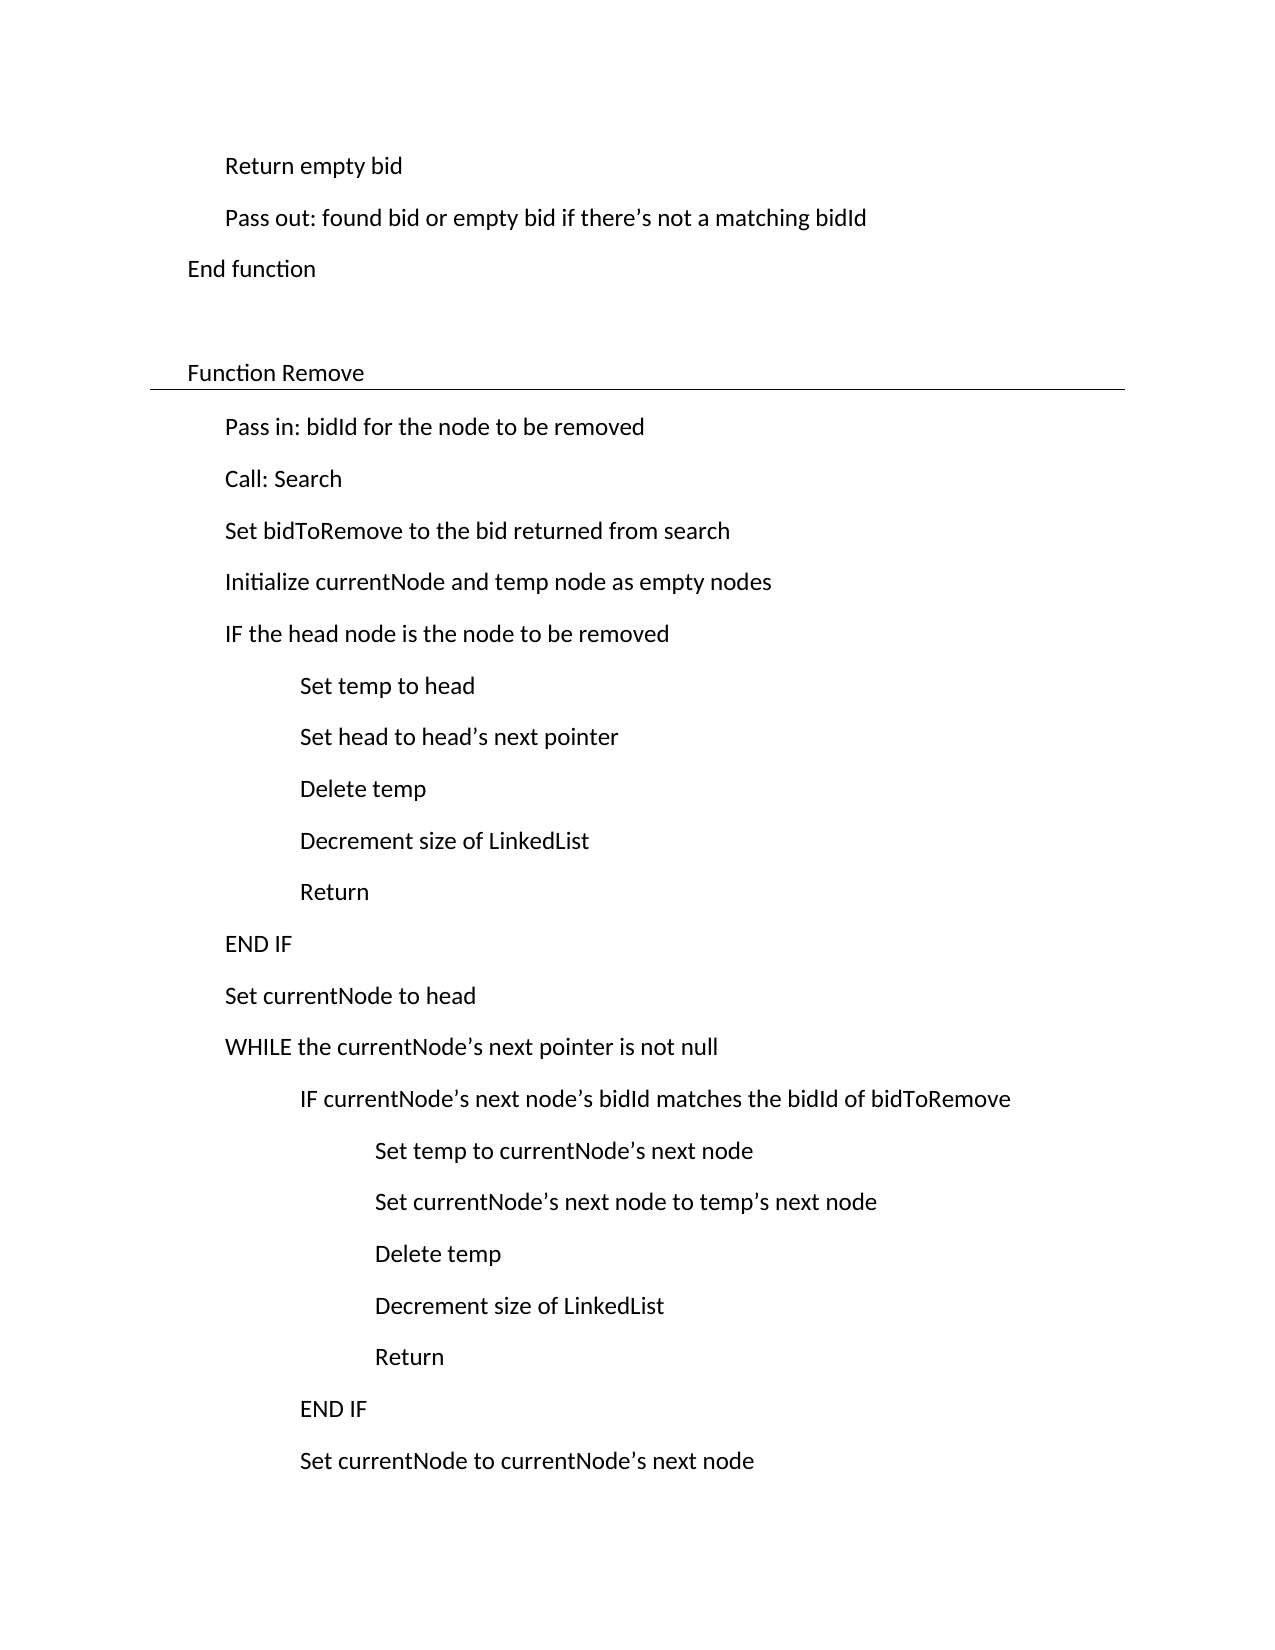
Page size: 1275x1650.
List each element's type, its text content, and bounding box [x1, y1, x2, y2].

text IF currentNode’s next node’s bidId matches the bidId of bidToRemove [150, 1083, 1125, 1114]
text Initialize currentNode and temp node as empty nodes [150, 566, 1125, 597]
text WHILE the currentNode’s next pointer is not null [150, 1031, 1125, 1062]
text Set temp to currentNode’s next node [150, 1135, 1125, 1165]
text IF the head node is the node to be removed [150, 618, 1125, 649]
text Set bidToRemove to the bid returned from search [150, 515, 1125, 545]
text Set currentNode’s next node to temp’s next node [150, 1186, 1125, 1217]
text End function [150, 253, 1125, 284]
text Call: Search [150, 463, 1125, 494]
text Return empty bid [150, 150, 1125, 181]
text Pass in: bidId for the node to be removed [150, 411, 1125, 442]
text Return [225, 876, 1125, 907]
text Set currentNode to head [150, 980, 1125, 1010]
text Set temp to head [150, 670, 1125, 700]
text Function Remove [150, 357, 1125, 389]
text END IF [150, 1393, 1125, 1424]
text Set head to head’s next pointer [150, 721, 1125, 752]
text Decrement size of LinkedList [150, 1290, 1125, 1320]
text Delete temp [225, 773, 1125, 804]
text Decrement size of LinkedList [225, 825, 1125, 855]
text Pass out: found bid or empty bid if there’s not a matching bidId [150, 202, 1125, 232]
text END IF [150, 928, 1125, 959]
text Return [150, 1341, 1125, 1372]
text Delete temp [150, 1238, 1125, 1269]
text Set currentNode to currentNode’s next node [150, 1445, 1125, 1475]
